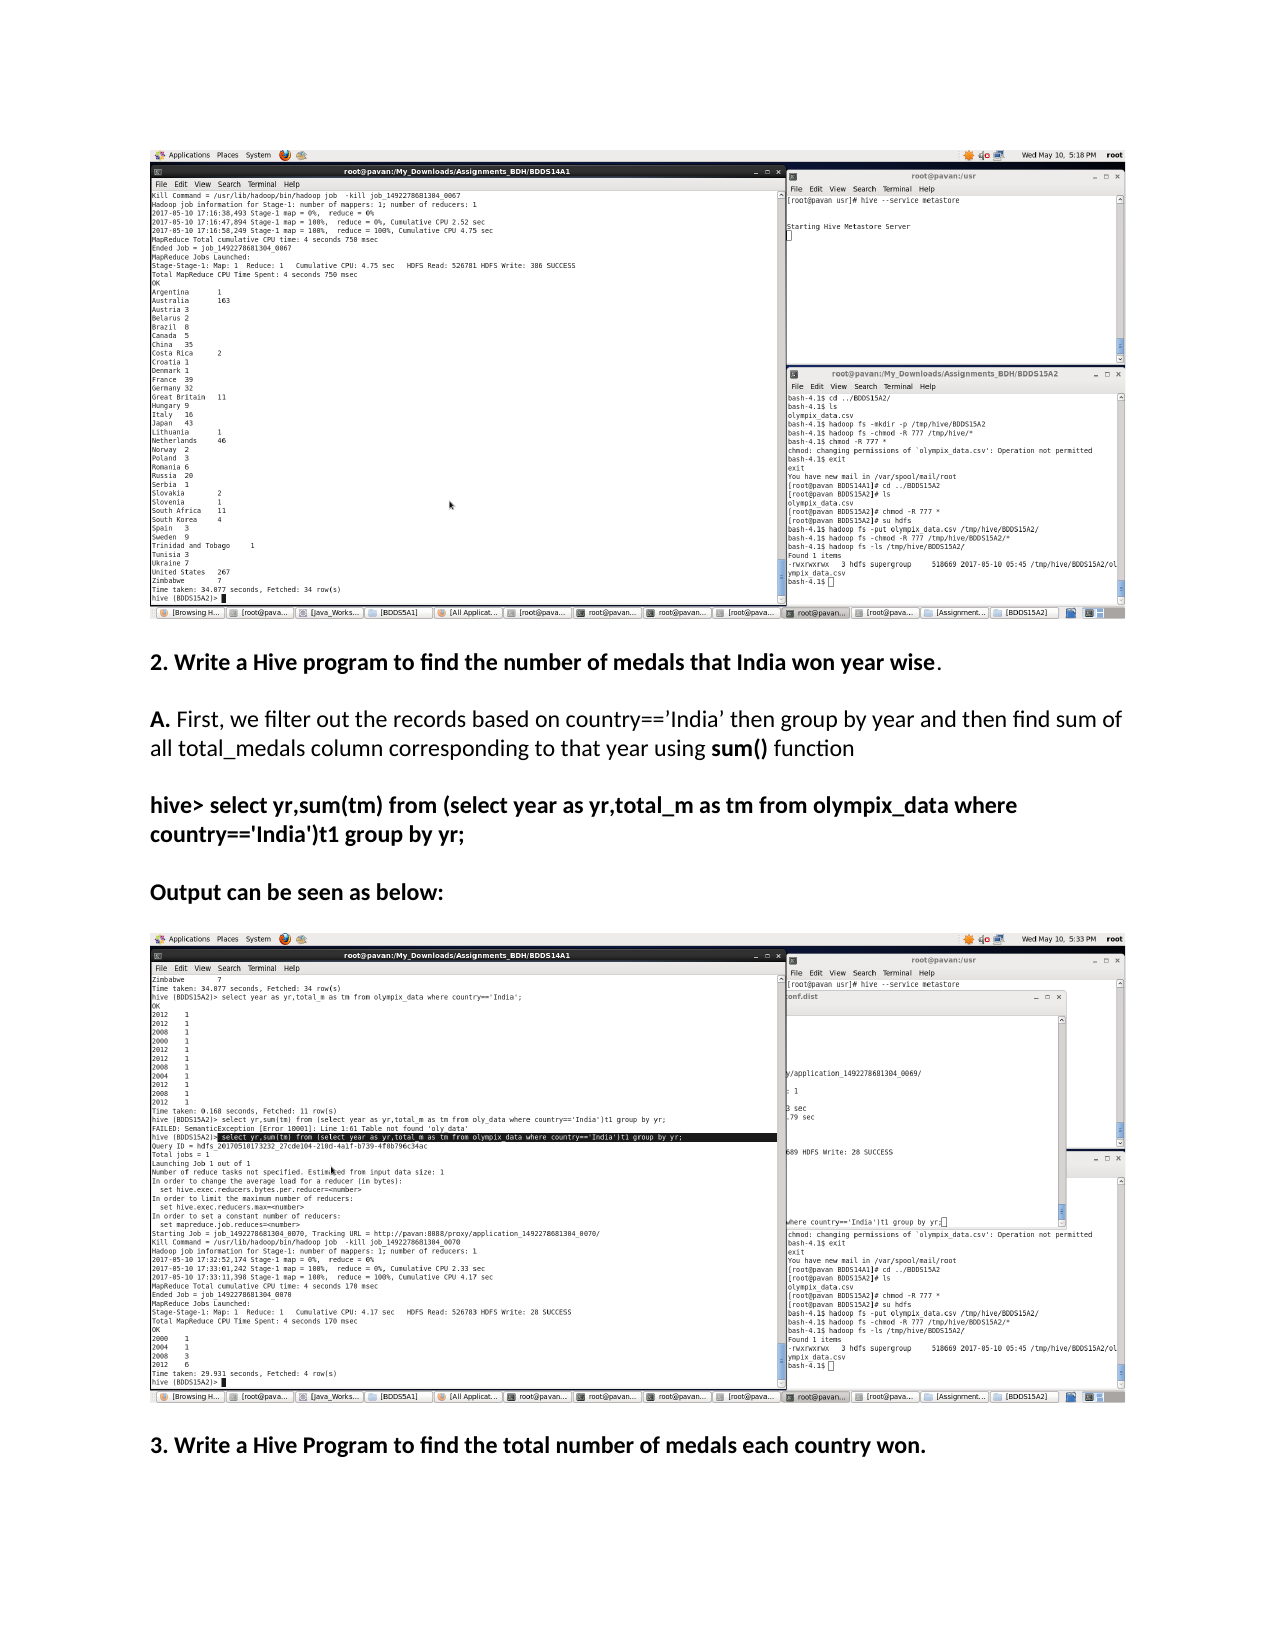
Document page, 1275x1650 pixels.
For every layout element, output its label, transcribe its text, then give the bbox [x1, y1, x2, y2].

text A. First, we filter out the records based on country==’India’ then group by year and then find sum of all total_medals column corresponding to that year using sum() function [150, 704, 1125, 762]
text 3. Write a Hive Program to find the total number of medals each country won. [150, 1430, 1125, 1460]
text 2. Write a Hive program to find the number of medals that India won year wise. [150, 647, 1125, 676]
picture [150, 150, 1125, 619]
text Output can be seen as below: [150, 877, 1125, 906]
picture [150, 933, 1125, 1403]
text hive> select yr,sum(tm) from (select year as yr,total_m as tm from olympix_data where country=='India')t1 group by yr; [150, 790, 1125, 849]
